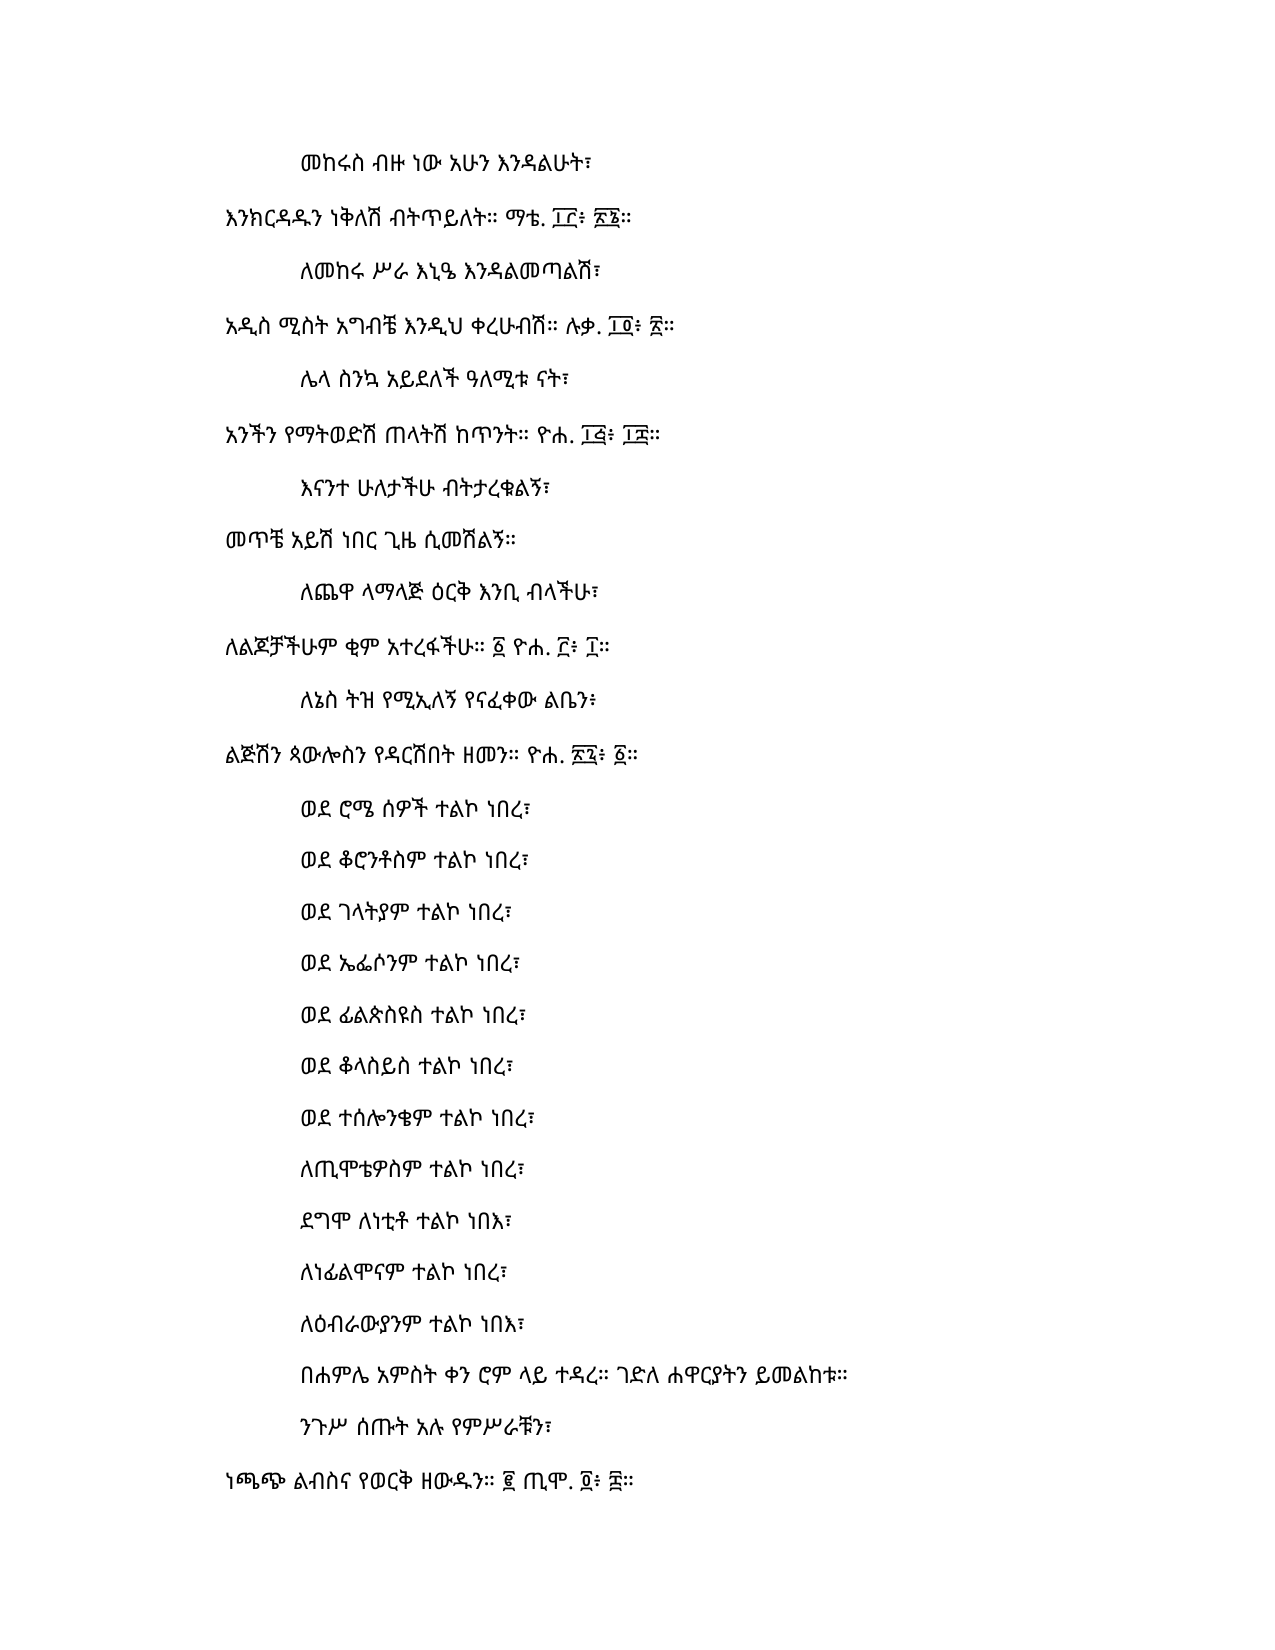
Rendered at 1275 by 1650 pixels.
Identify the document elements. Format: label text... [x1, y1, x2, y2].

text እንክርዳዱን ነቅለሽ ብትጥይለት። ማቴ. ፲፫፥ ፳፮። [150, 201, 1125, 233]
text ሌላ ስንኳ አይደለች ዓለሚቱ ናት፣ [150, 366, 1125, 393]
text ለጨዋ ላማላጅ ዕርቅ እንቢ ብላችሁ፣ [225, 579, 1125, 606]
text ወደ ፊልጵስዩስ ተልኮ ነበረ፣ [225, 1002, 1125, 1029]
text ወደ ገላትያም ተልኮ ነበረ፣ [225, 899, 1125, 926]
text ወደ ኤፌሶንም ተልኮ ነበረ፣ [225, 951, 1125, 977]
text ለጢሞቴዎስም ተልኮ ነበረ፣ [225, 1156, 1125, 1183]
text ለመከሩ ሥራ እኒዔ እንዳልመጣልሽ፣ [225, 258, 1125, 285]
text ለነፊልሞናም ተልኮ ነበረ፣ [225, 1259, 1125, 1286]
text መከሩስ ብዙ ነው አሁን እንዳልሁት፣ [225, 150, 1125, 177]
text ለዕብራውያንም ተልኮ ነበእ፣ [225, 1311, 1125, 1337]
text ነጫጭ ልብስና የወርቅ ዘውዱን። ፪ ጢሞ. ፬፥ ፰። [150, 1465, 1125, 1496]
text ንጉሥ ሰጡት አሉ የምሥራቹን፣ [225, 1414, 1125, 1440]
text እናንተ ሁለታችሁ ብትታረቁልኝ፣ [150, 475, 1125, 502]
text ለኔስ ትዝ የሚኢለኝ የናፈቀው ልቤን፥ [150, 687, 1125, 714]
text አንችን የማትወድሽ ጠላትሽ ከጥንት። ዮሐ. ፲፭፥ ፲፰። [150, 419, 1125, 450]
text ደግሞ ለነቲቶ ተልኮ ነበእ፣ [225, 1208, 1125, 1234]
text አዲስ ሚስት አግብቼ እንዲህ ቀረሁብሽ። ሉቃ. ፲፬፥ ፳። [150, 310, 1125, 341]
text ለልጆቻችሁም ቂም አተረፋችሁ። ፩ ዮሐ. ፫፥ ፲። [150, 631, 1125, 662]
text ወደ ቆሮንቶስም ተልኮ ነበረ፣ [225, 848, 1125, 874]
text ወደ ቆላስይስ ተልኮ ነበረ፣ [225, 1053, 1125, 1080]
text ወደ ተሰሎንቄም ተልኮ ነበረ፣ [225, 1105, 1125, 1132]
text መጥቼ አይሽ ነበር ጊዜ ሲመሽልኝ። [150, 528, 1125, 554]
text ልጅሽን ጳውሎስን የዳርሽበት ዘመን። ዮሐ. ፳፯፥ ፩። [150, 739, 1125, 771]
text በሐምሌ አምስት ቀን ሮም ላይ ተዳረ። ገድለ ሐዋርያትን ይመልከቱ። [225, 1362, 1125, 1389]
text ወደ ሮሜ ሰዎች ተልኮ ነበረ፣ [225, 796, 1125, 823]
